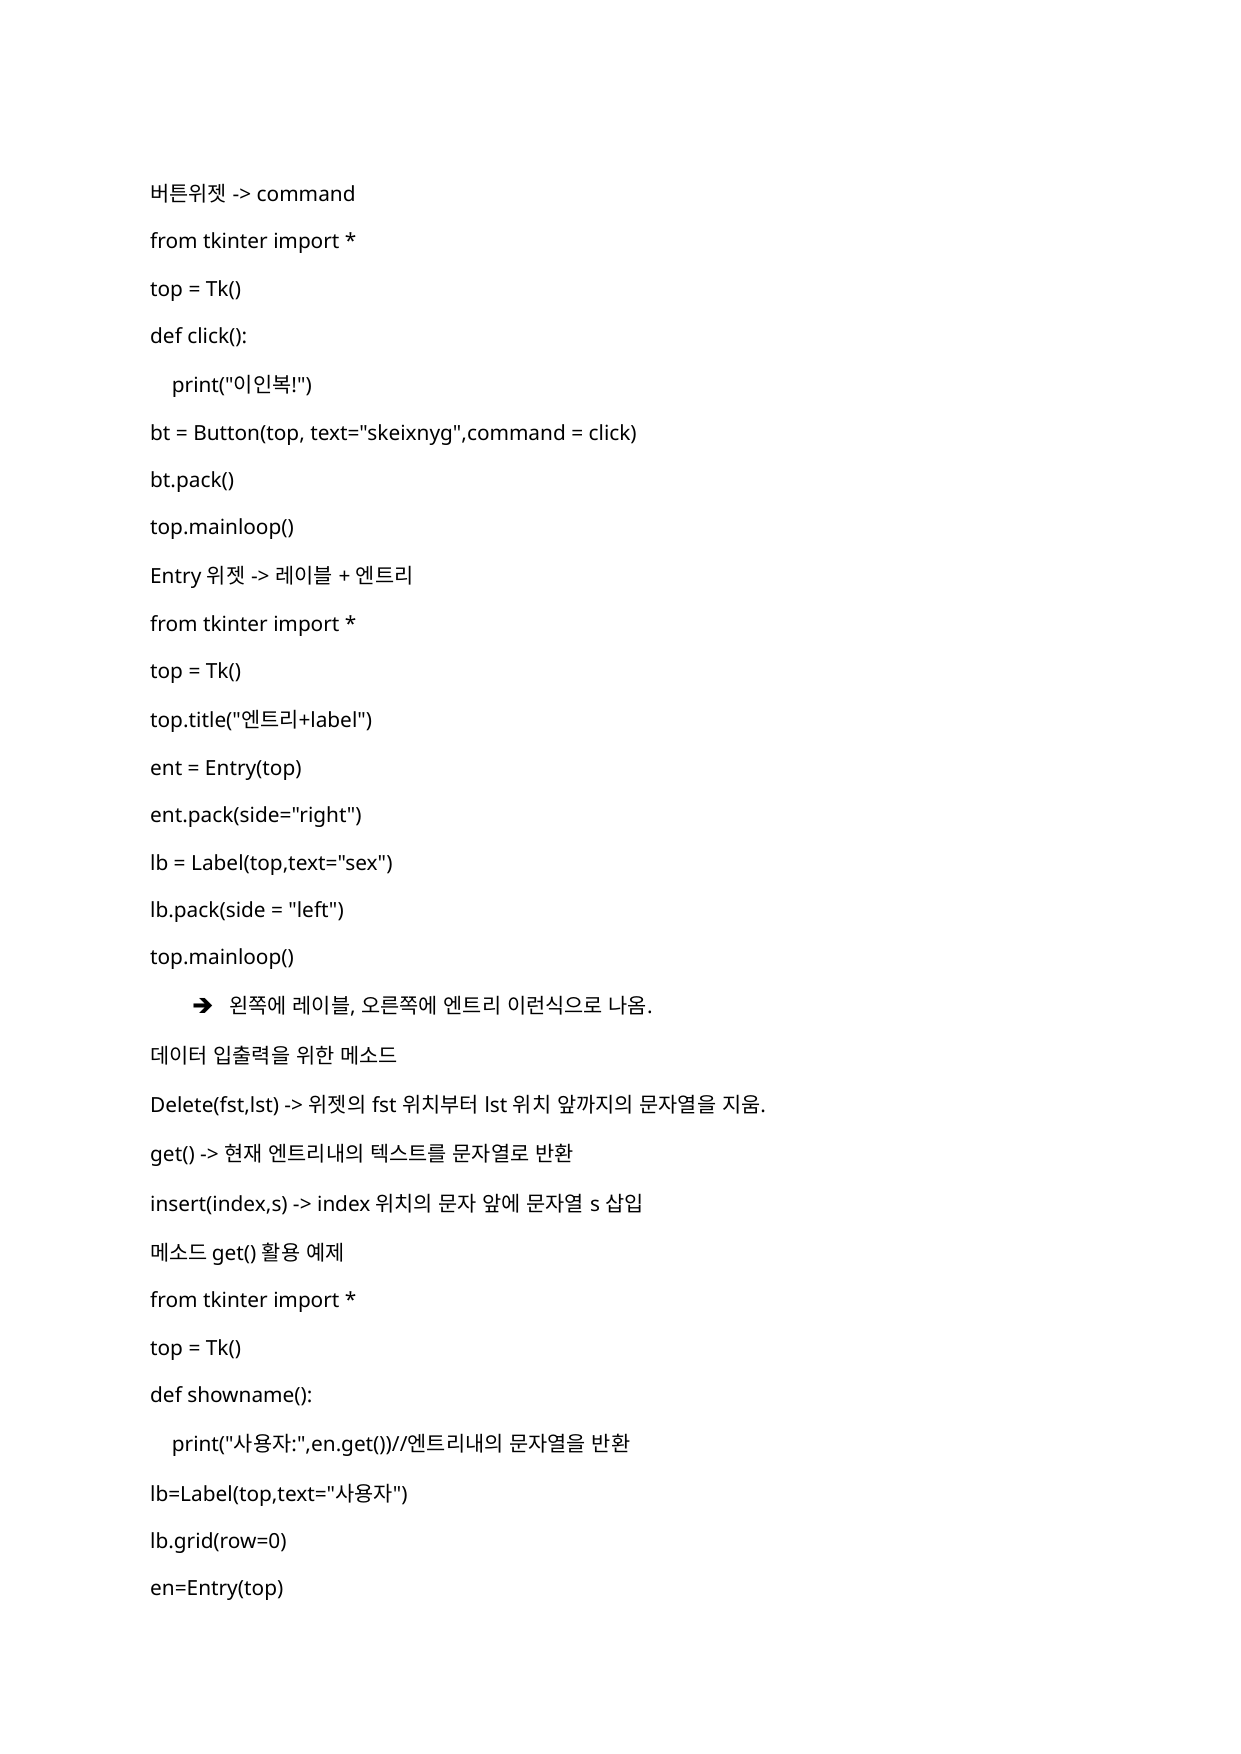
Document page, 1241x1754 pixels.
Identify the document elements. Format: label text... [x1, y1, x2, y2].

text from tkinter import * [150, 609, 1090, 637]
text Delete(fst,lst) -> 위젯의 fst 위치부터 lst 위치 앞까지의 문자열을 지움. [150, 1088, 1090, 1118]
text insert(index,s) -> index위치의 문자 앞에 문자열 s 삽입 [150, 1187, 1090, 1217]
text print("사용자:",en.get())//엔트리내의 문자열을 반환 [150, 1427, 1090, 1458]
text 데이터 입출력을 위한 메소드 [150, 1039, 1090, 1069]
text en=Entry(top) [150, 1573, 1090, 1602]
text Entry 위젯 -> 레이블 + 엔트리 [150, 560, 1090, 590]
text 버튼위젯 -> command [150, 177, 1090, 207]
text top = Tk() [150, 1333, 1090, 1361]
text 메소드get() 활용 예제 [150, 1236, 1090, 1267]
text bt.pack() [150, 465, 1090, 493]
text top.title("엔트리+label") [150, 704, 1090, 734]
text top = Tk() [150, 274, 1090, 302]
list 왼쪽에 레이블, 오른쪽에 엔트리 이런식으로 나옴. [192, 989, 1090, 1020]
text from tkinter import * [150, 1286, 1090, 1314]
text lb.grid(row=0) [150, 1526, 1090, 1555]
text ent.pack(side="right") [150, 800, 1090, 829]
text top.mainloop() [150, 942, 1090, 971]
text from tkinter import * [150, 227, 1090, 255]
text top.mainloop() [150, 512, 1090, 541]
text lb=Label(top,text="사용자") [150, 1477, 1090, 1507]
text ent = Entry(top) [150, 753, 1090, 781]
text print("이인복!") [150, 368, 1090, 399]
text def click(): [150, 321, 1090, 349]
text def showname(): [150, 1380, 1090, 1409]
text lb.pack(side = "left") [150, 895, 1090, 923]
text bt = Button(top, text="skeixnyg",command = click) [150, 418, 1090, 446]
text lb = Label(top,text="sex") [150, 848, 1090, 876]
text get() -> 현재 엔트리내의 텍스트를 문자열로 반환 [150, 1137, 1090, 1168]
text top = Tk() [150, 656, 1090, 685]
